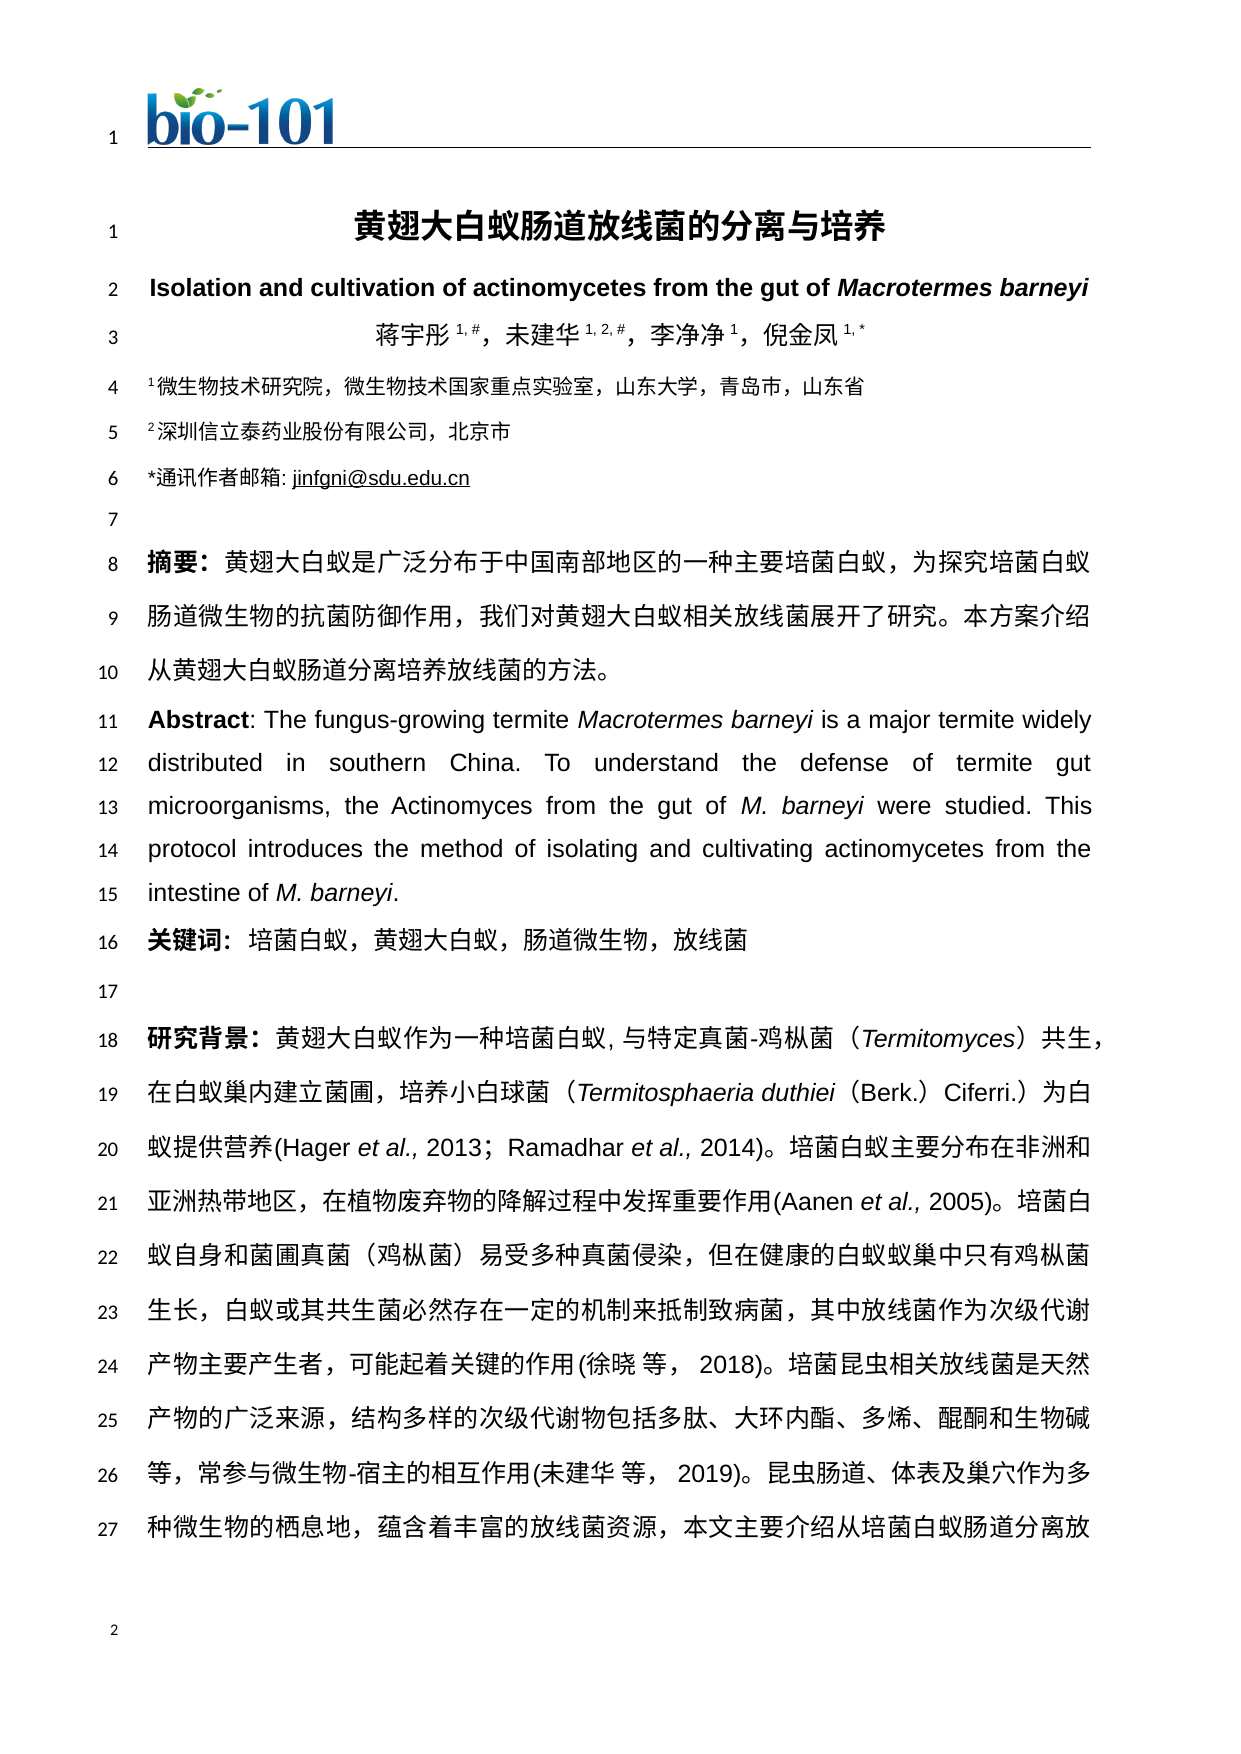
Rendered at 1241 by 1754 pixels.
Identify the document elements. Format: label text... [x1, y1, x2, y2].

text 蒋宇彤1, #，未建华1, 2, #，李净净1，倪金凤1, * [148, 316, 1092, 352]
text Isolation and cultivation of actinomycetes from the gut of Macrotermes barneyi [148, 273, 1092, 301]
text 黄翅大白蚁肠道放线菌的分离与培养 [148, 200, 1092, 248]
text 2深圳信立泰药业股份有限公司，北京市 [148, 415, 1092, 446]
text 关键词： 培菌白蚁，黄翅大白蚁，肠道微生物，放线菌 [148, 921, 1092, 957]
text 摘要：黄翅大白蚁是广泛分布于中国南部地区的一种主要培菌白蚁，为探究培菌白蚁肠道微生物的抗菌防御作用，我们对黄翅大白蚁相关放线菌展开了研究。本方案介绍从黄翅大白蚁肠道分离培养放线菌的方法。 [148, 542, 1092, 687]
text Abstract: The fungus-growing termite Macrotermes barneyi is a major termite widely distributed in southern China. To understand the defense of termite gut microorganisms, the Actinomyces from the gut of M. barneyi were studied. This protocol introduces the method of isolating and cultivating actinomycetes from the intestine of M. barneyi. [148, 705, 1092, 906]
picture [147, 88, 333, 145]
text 1微生物技术研究院，微生物技术国家重点实验室，山东大学，青岛市，山东省 [148, 370, 1092, 400]
text *通讯作者邮箱: jinfgni@sdu.edu.cn [148, 461, 1092, 491]
